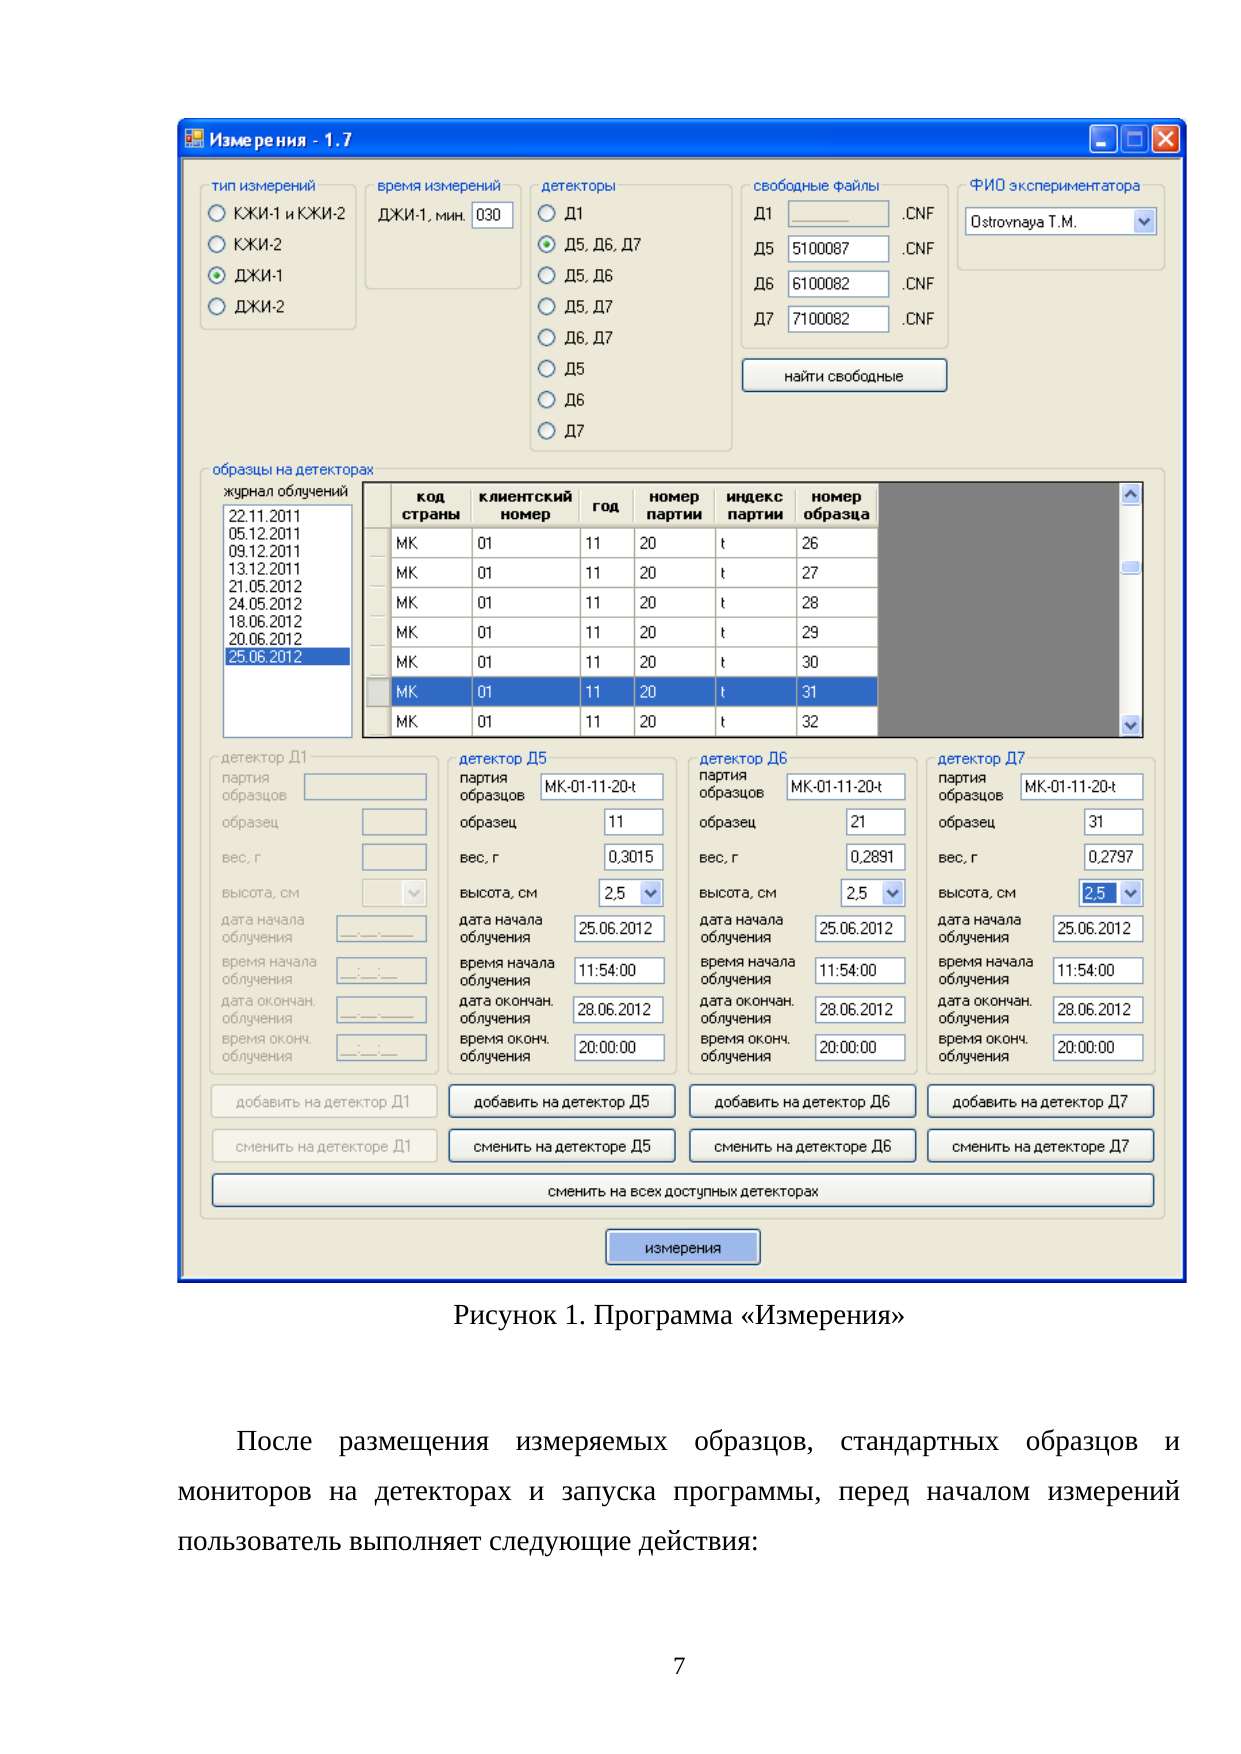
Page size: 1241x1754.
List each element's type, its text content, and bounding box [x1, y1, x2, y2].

picture [177, 118, 1187, 1283]
text После размещения измеряемых образцов, стандартных образцов и мониторов на детекторах и запуска программы, перед началом измерений пользователь выполняет следующие действия: [177, 1423, 1181, 1557]
text Рисунок 1. Программа «Измерения» [177, 1297, 1181, 1331]
